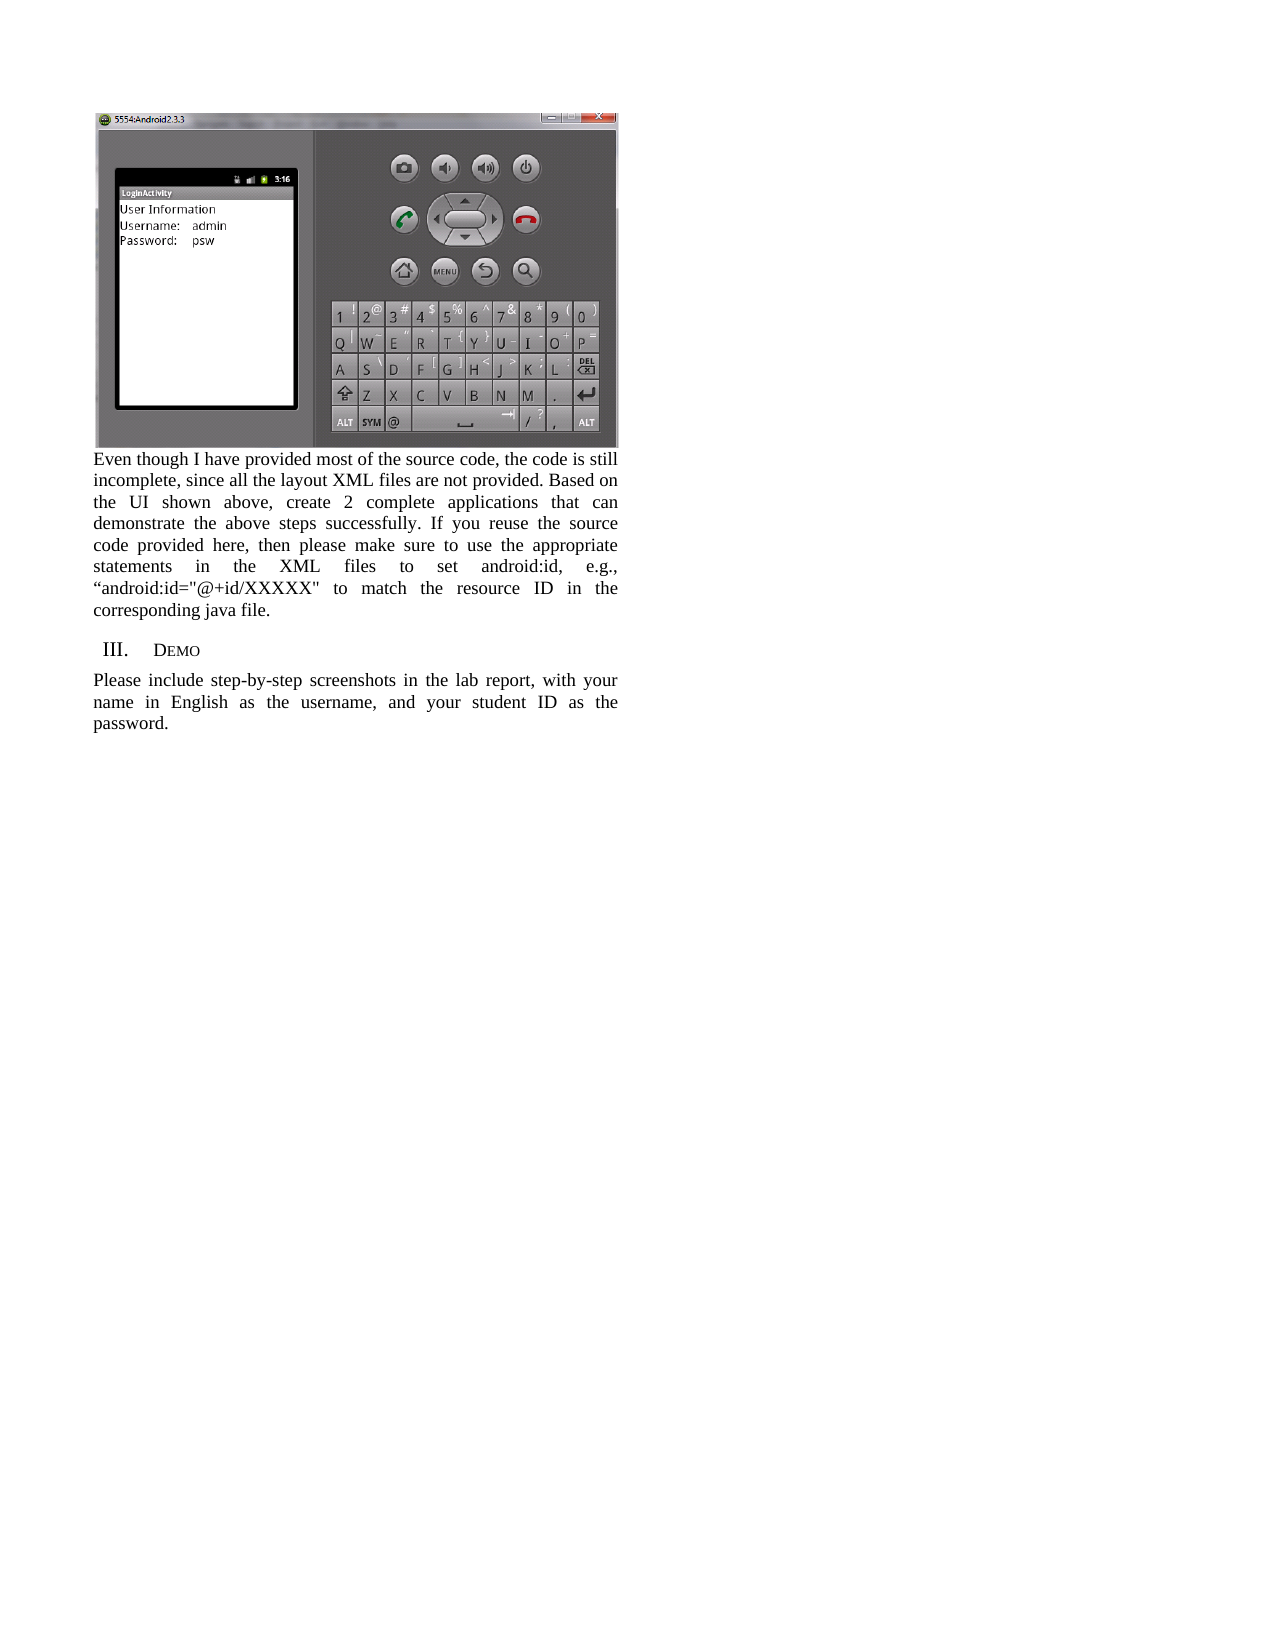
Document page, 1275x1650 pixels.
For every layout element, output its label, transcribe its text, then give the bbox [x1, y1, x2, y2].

text Please include step-by-step screenshots in the lab report, with your name in English as the username, and your student ID as the password. [93, 669, 619, 734]
subtitle Demo [93, 637, 619, 661]
picture [93, 112, 619, 448]
text Even though I have provided most of the source code, the code is still incomplete, since all the layout XML files are not provided. Based on the UI shown above, create 2 complete applications that can demonstrate the above steps successfully. If you reuse the source code provided here, then please make sure to use the appropriate statements in the XML files to set android:id, e.g., “android:id="@+id/XXXXX" to match the resource ID in the corresponding java file. [93, 448, 619, 620]
